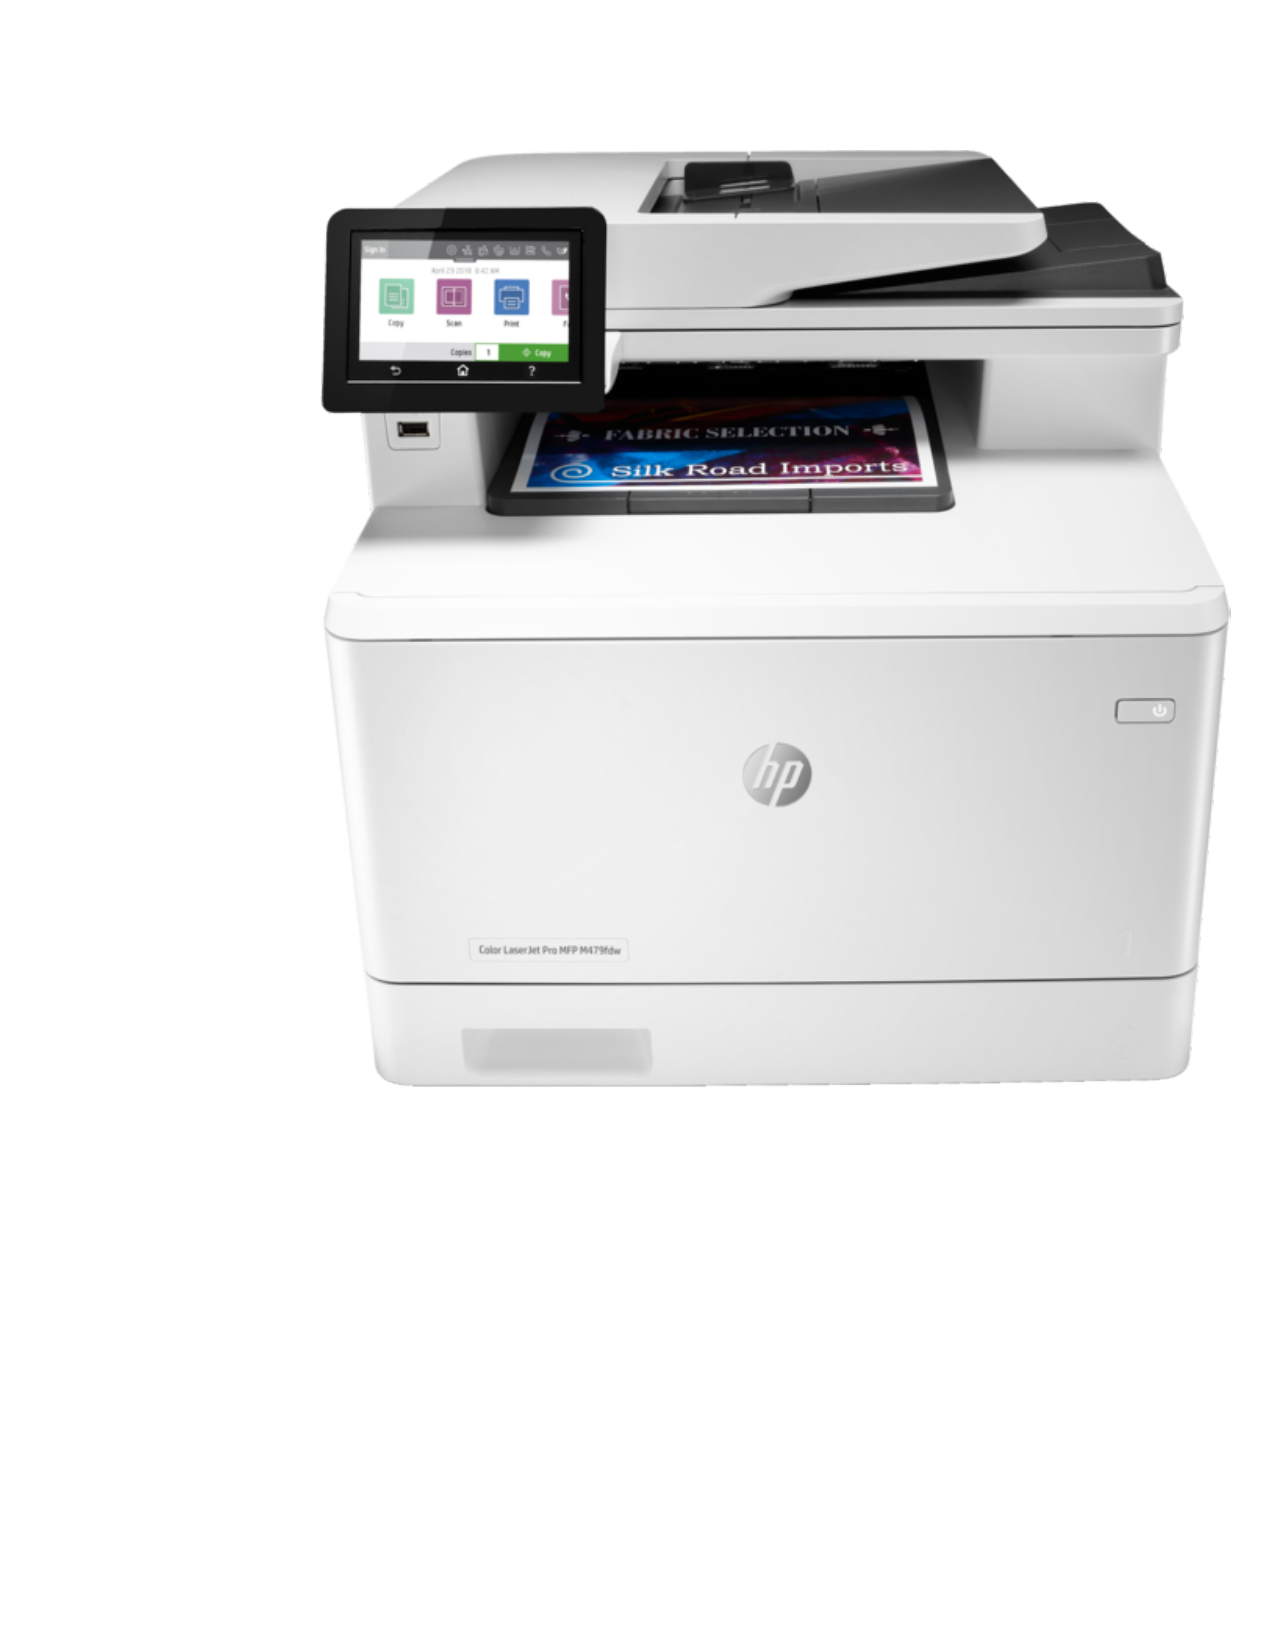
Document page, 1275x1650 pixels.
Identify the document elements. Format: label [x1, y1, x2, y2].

picture [150, 150, 1275, 1088]
